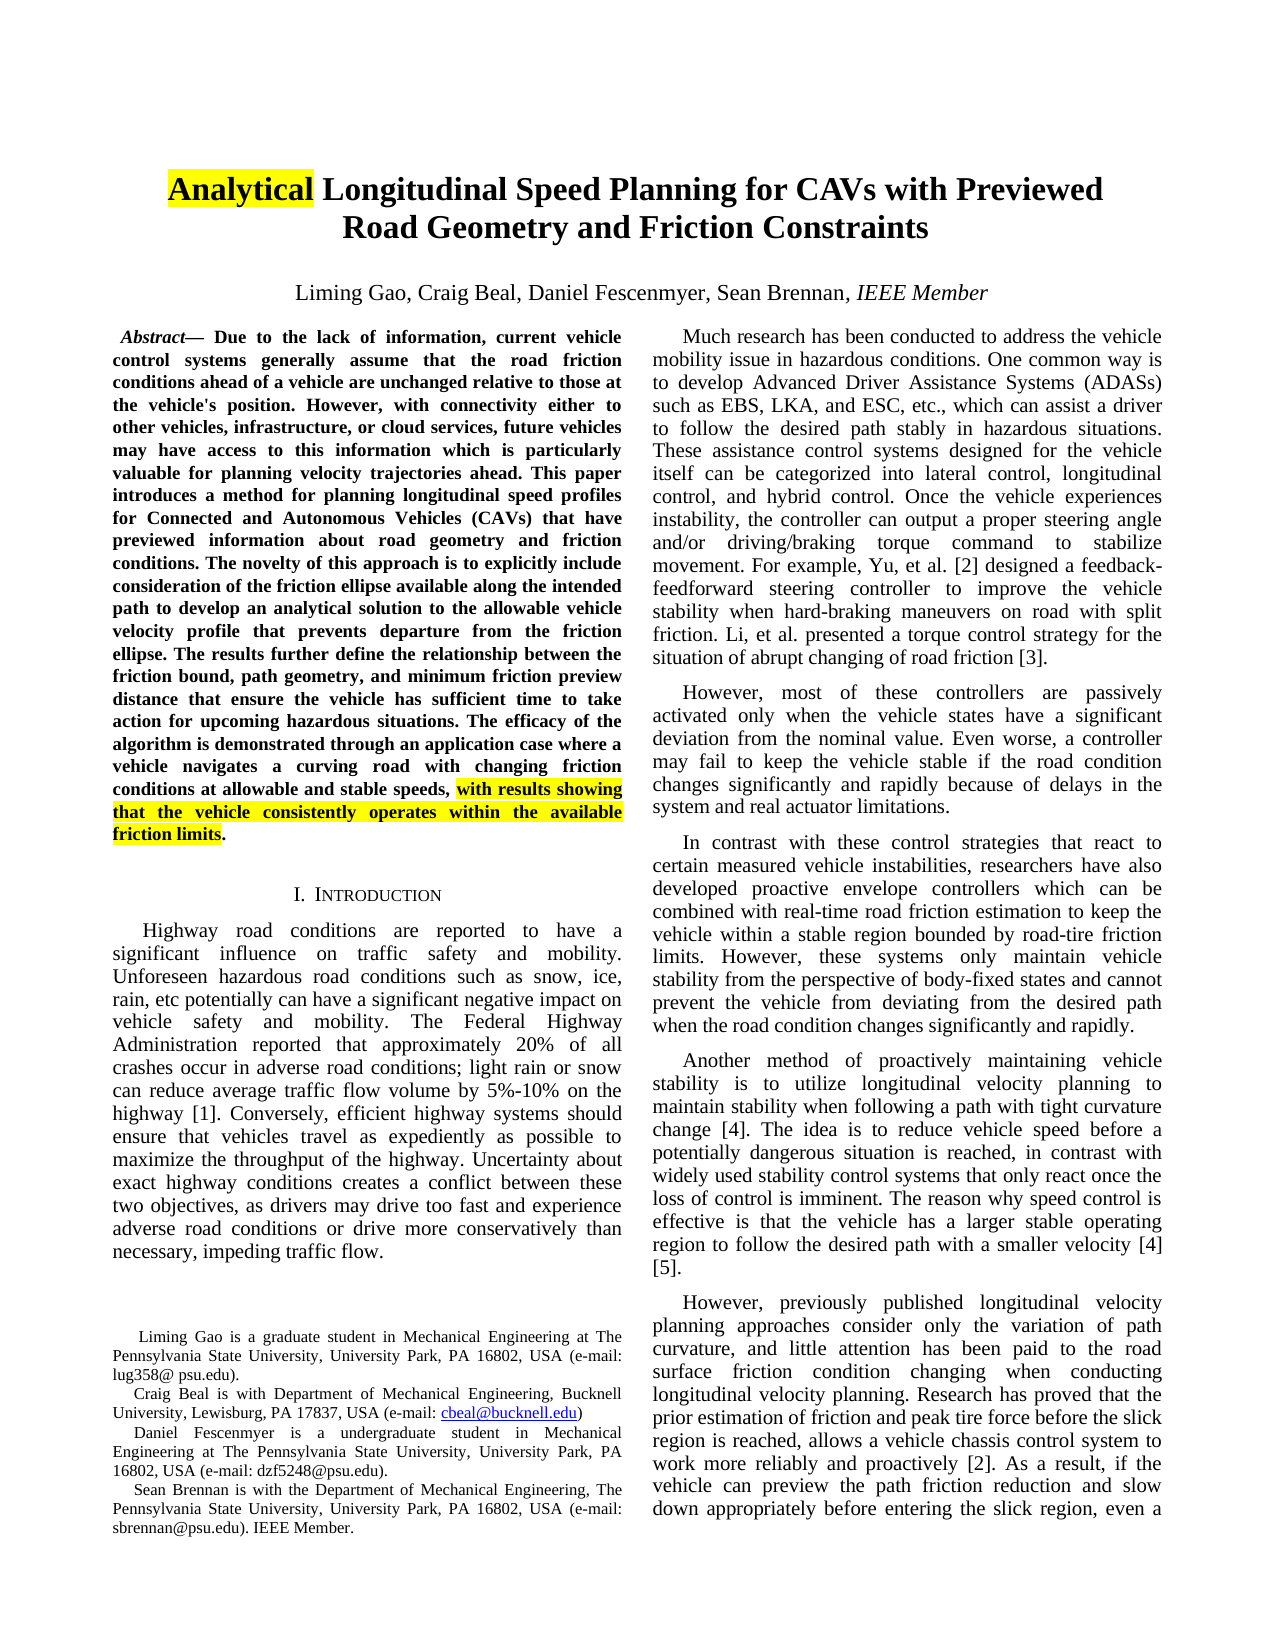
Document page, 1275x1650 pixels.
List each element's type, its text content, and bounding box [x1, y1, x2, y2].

text .Abstract— Due to the lack of information, current vehicle control systems generally assume that the road friction conditions ahead of a vehicle are unchanged relative to those at the vehicle's position. However, with connectivity either to other vehicles, infrastructure, or cloud services, future vehicles may have access to this information which is particularly valuable for planning velocity trajectories ahead. This paper introduces a method for planning longitudinal speed profiles for Connected and Autonomous Vehicles (CAVs) that have previewed information about road geometry and friction conditions. The novelty of this approach is to explicitly include consideration of the friction ellipse available along the intended path to develop an analytical solution to the allowable vehicle velocity profile that prevents departure from the friction ellipse. The results further define the relationship between the friction bound, path geometry, and minimum friction preview distance that ensure the vehicle has sufficient time to take action for upcoming hazardous situations. The efficacy of the algorithm is demonstrated through an application case where a vehicle navigates a curving road with changing friction conditions at allowable and stable speeds, with results showing that the vehicle consistently operates within the available friction limits. [112, 112, 622, 845]
title Analytical Longitudinal Speed Planning for CAVs with Previewed Road Geometry and Friction Constraints [128, 169, 1143, 246]
text Another method of proactively maintaining vehicle stability is to utilize longitudinal velocity planning to maintain stability when following a path with tight curvature change [4]. The idea is to reduce vehicle speed before a potentially dangerous situation is reached, in contrast with widely used stability control systems that only react once the loss of control is imminent. The reason why speed control is effective is that the vehicle has a larger stable operating region to follow the desired path with a smaller velocity [4][5]. [652, 1050, 1162, 1279]
subtitle INTRODUCTION [112, 882, 622, 906]
text Much research has been conducted to address the vehicle mobility issue in hazardous conditions. One common way is to develop Advanced Driver Assistance Systems (ADASs) such as EBS, LKA, and ESC, etc., which can assist a driver to follow the desired path stably in hazardous situations. These assistance control systems designed for the vehicle itself can be categorized into lateral control, longitudinal control, and hybrid control. Once the vehicle experiences instability, the controller can output a proper steering angle and/or driving/braking torque command to stabilize movement. For example, Yu, et al. [2] designed a feedback-feedforward steering controller to improve the vehicle stability when hard-braking maneuvers on road with split friction. Li, et al. presented a torque control strategy for the situation of abrupt changing of road friction [3]. [652, 112, 1162, 669]
text In contrast with these control strategies that react to certain measured vehicle instabilities, researchers have also developed proactive envelope controllers which can be combined with real-time road friction estimation to keep the vehicle within a stable region bounded by road-tire friction limits. However, these systems only maintain vehicle stability from the perspective of body-fixed states and cannot prevent the vehicle from deviating from the desired path when the road condition changes significantly and rapidly. [652, 831, 1162, 1037]
text Highway road conditions are reported to have a significant influence on traffic safety and mobility. Unforeseen hazardous road conditions such as snow, ice, rain, etc potentially can have a significant negative impact on vehicle safety and mobility. The Federal Highway Administration reported that approximately 20% of all crashes occur in adverse road conditions; light rain or snow can reduce average traffic flow volume by 5%-10% on the highway [1]. Conversely, efficient highway systems should ensure that vehicles travel as expediently as possible to maximize the throughput of the highway. Uncertainty about exact highway conditions creates a conflict between these two objectives, as drivers may drive too fast and experience adverse road conditions or drive more conservatively than necessary, impeding traffic flow. [112, 919, 622, 1263]
text However, most of these controllers are passively activated only when the vehicle states have a significant deviation from the nominal value. Even worse, a controller may fail to keep the vehicle stable if the road condition changes significantly and rapidly because of delays in the system and real actuator limitations. [652, 681, 1162, 818]
text Liming Gao, Craig Beal, Daniel Fescenmyer, Sean Brennan, IEEE Member [170, 279, 1115, 305]
